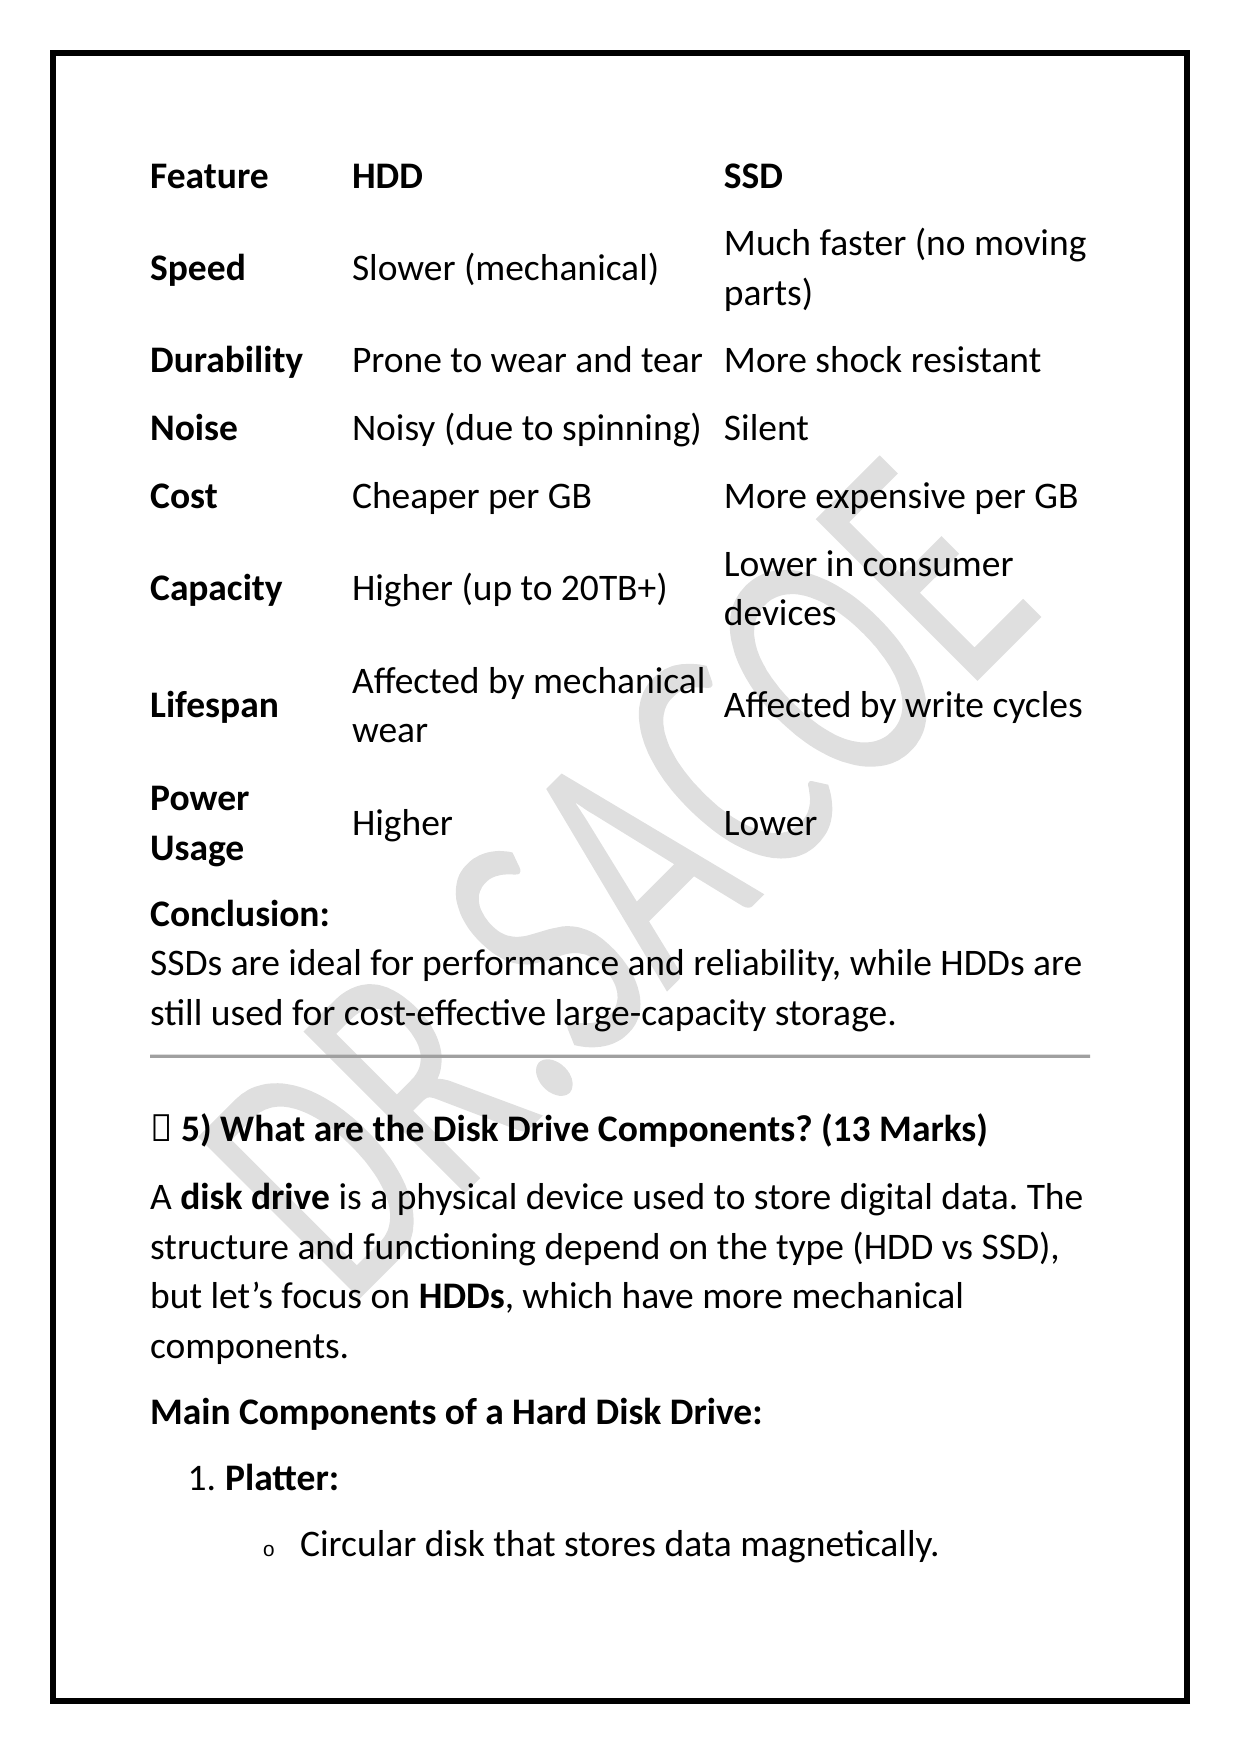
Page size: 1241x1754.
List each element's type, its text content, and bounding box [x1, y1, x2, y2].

table_cell More shock resistant [722, 335, 1098, 403]
table_cell Higher (up to 20TB+) [350, 538, 722, 655]
text ✅ 5) What are the Disk Drive Components? (13 Marks) [150, 1102, 1090, 1153]
table_cell Much faster (no moving parts) [722, 218, 1098, 335]
table_cell Lower [722, 773, 1098, 889]
table_cell Noise [149, 403, 350, 470]
table_cell Speed [149, 218, 350, 335]
table_cell Silent [722, 403, 1098, 470]
table_cell Slower (mechanical) [350, 218, 722, 335]
table_cell More expensive per GB [722, 470, 1098, 538]
table_cell Lower in consumer devices [722, 538, 1098, 655]
table_cell Prone to wear and tear [350, 335, 722, 403]
table_cell Affected by mechanical wear [350, 655, 722, 772]
table_cell Noisy (due to spinning) [350, 403, 722, 470]
text Conclusion: SSDs are ideal for performance and reliability, while HDDs are still used for cost-effective large-capacity storage. [150, 889, 1090, 1034]
table_header HDD [350, 150, 722, 218]
table_cell Cheaper per GB [350, 470, 722, 538]
text A disk drive is a physical device used to store digital data. The structure and functioning depend on the type (HDD vs SSD), but let’s focus on HDDs, which have more mechanical components. [150, 1173, 1090, 1368]
list Platter: [187, 1454, 1090, 1500]
table_cell Power Usage [149, 773, 350, 889]
list Circular disk that stores data magnetically. [262, 1520, 1090, 1566]
table_cell Affected by write cycles [722, 655, 1098, 772]
table_cell Durability [149, 335, 350, 403]
table_header Feature [149, 150, 350, 218]
table_cell Lifespan [149, 655, 350, 772]
text Main Components of a Hard Disk Drive: [150, 1388, 1090, 1434]
table_header SSD [722, 150, 1098, 218]
table_cell Higher [350, 773, 722, 889]
table_cell Cost [149, 470, 350, 538]
table_cell Capacity [149, 538, 350, 655]
